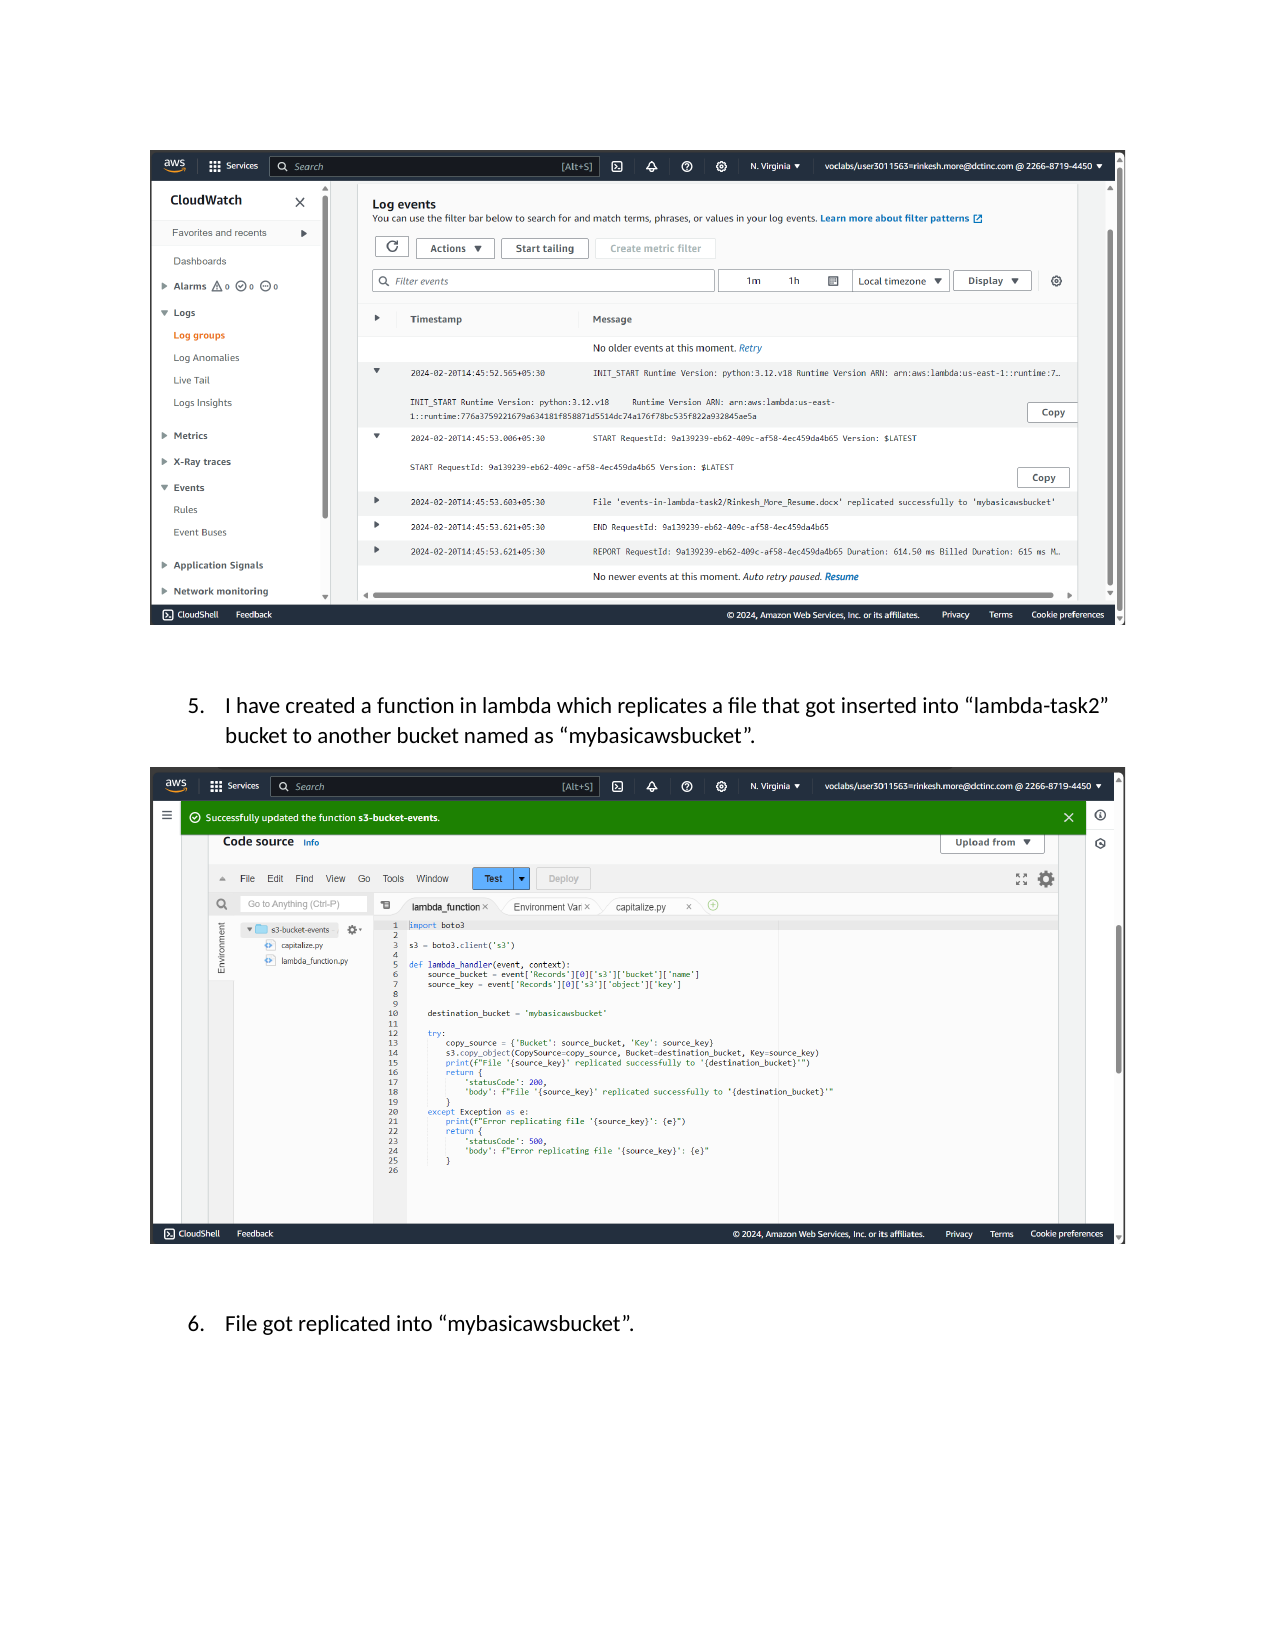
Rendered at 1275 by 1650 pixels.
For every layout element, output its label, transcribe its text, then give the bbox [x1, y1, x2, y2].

picture [150, 150, 1125, 625]
list File got replicated into “mybasicawsbucket”. [187, 1309, 1125, 1337]
picture [150, 767, 1125, 1244]
list I have created a function in lambda which replicates a file that got inserted into “lambda-task2” bucket to another bucket named as “mybasicawsbucket”. [187, 691, 1125, 749]
